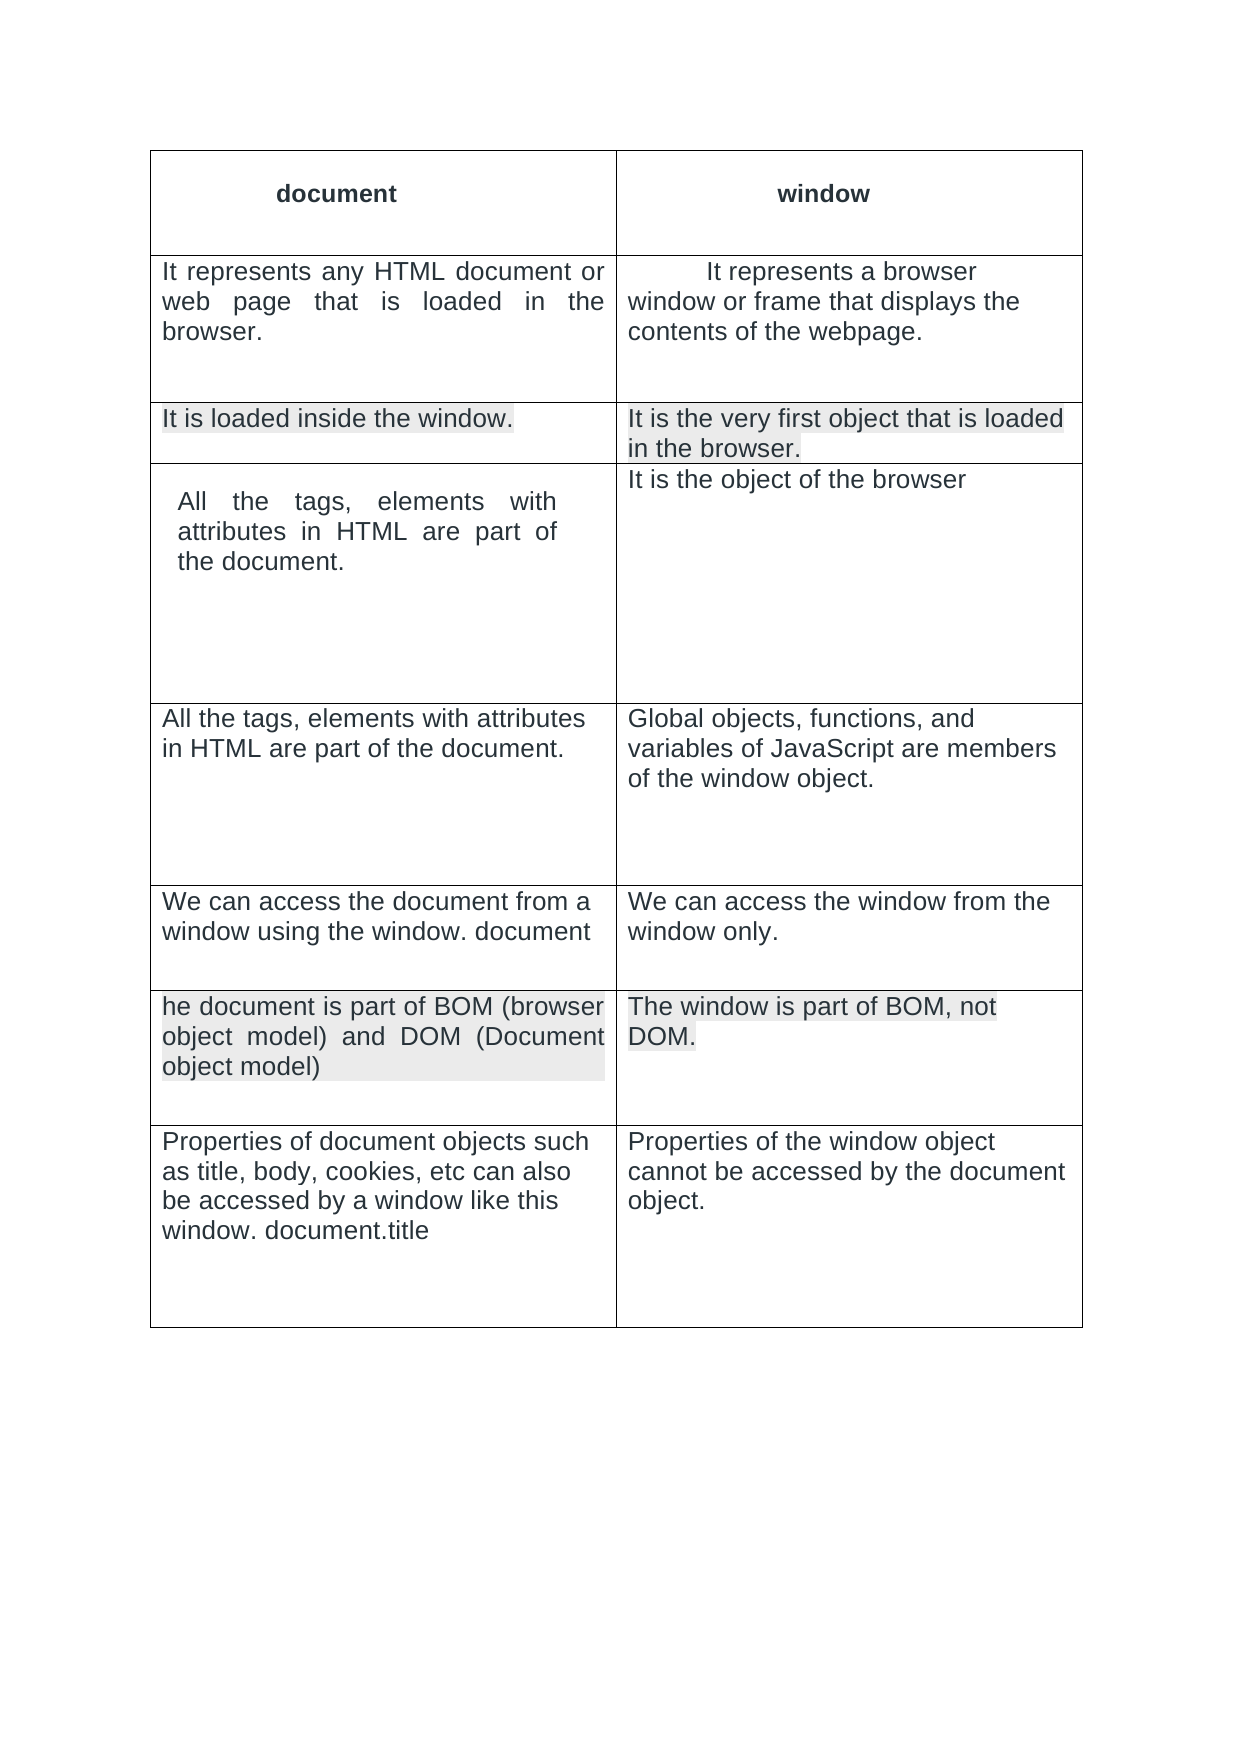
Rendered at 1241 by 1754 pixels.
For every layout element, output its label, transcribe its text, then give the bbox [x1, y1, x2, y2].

table_cell It is the very first object that is loaded in the browser. [801, 403, 1082, 463]
table_cell Properties of document objects such as title, body, cookies, etc can also be accessed by a window like this window. document.title [151, 1126, 616, 1327]
table_cell Global objects, functions, and variables of JavaScript are members of the window object. [617, 704, 1082, 885]
table_cell We can access the window from the window only. [617, 886, 1082, 990]
table_cell he document is part of BOM (browser object model) and DOM (Document object model) [151, 991, 616, 1124]
table_cell Properties of the window object cannot be accessed by the document object. [617, 1126, 1082, 1327]
table_cell It represents a browser window or frame that displays the contents of the webpage. [617, 256, 1082, 402]
table_cell We can access the document from a window using the window. document [151, 886, 616, 990]
table_header document [151, 151, 616, 255]
table_cell It is the object of the browser [617, 464, 1082, 702]
table_cell [605, 464, 616, 702]
table_cell All the tags, elements with attributes in HTML are part of the document. [151, 704, 616, 885]
table_cell [151, 464, 162, 702]
table_cell It represents any HTML document or web page that is loaded in the browser. [151, 256, 616, 402]
table_header window [617, 151, 1082, 255]
table_cell The window is part of BOM, not DOM. [617, 991, 1082, 1124]
table_cell It is loaded inside the window. [151, 403, 616, 463]
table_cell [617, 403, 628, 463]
